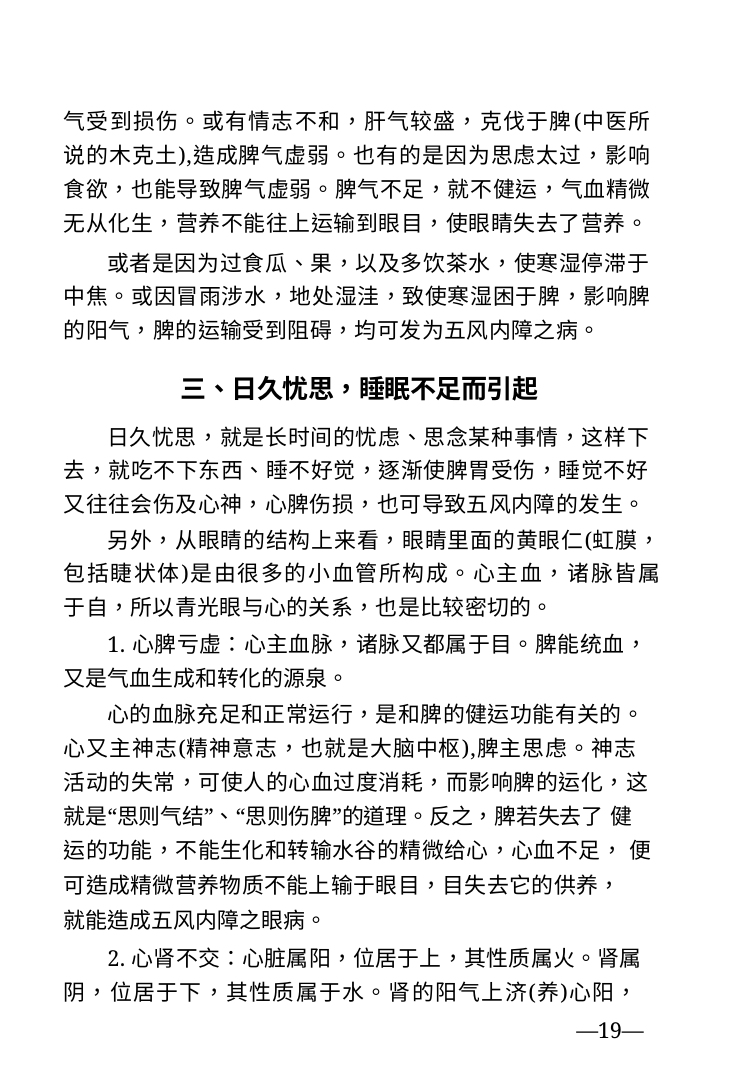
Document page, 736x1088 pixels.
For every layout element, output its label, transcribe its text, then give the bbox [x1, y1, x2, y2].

text 三、日久忧思，睡眠不足而引起 [180, 372, 660, 404]
text 气受到损伤。或有情志不和，肝气较盛，克伐于脾(中医所 说的木克土),造成脾气虚弱。也有的是因为思虑太过，影响 食欲，也能导致脾气虚弱。脾气不足，就不健运，气血精微 无从化生，营养不能往上运输到眼目，使眼睛失去了营养。 [63, 106, 651, 238]
text 就能造成五风内障之眼病。 [63, 907, 660, 934]
text 日久忧思，就是长时间的忧虑、思念某种事情，这样下 去，就吃不下东西、睡不好觉，逐渐使脾胃受伤，睡觉不好 又往往会伤及心神，心脾伤损，也可导致五风内障的发生。 [63, 422, 650, 519]
text 1. 心脾亏虚：心主血脉，诸脉又都属于目。脾能统血， 又是气血生成和转化的源泉。 [63, 629, 658, 693]
text 或者是因为过食瓜、果，以及多饮茶水，使寒湿停滞于 中焦。或因冒雨涉水，地处湿洼，致使寒湿困于脾，影响脾 的阳气，脾的运输受到阻碍，均可发为五风内障之病。 [63, 247, 650, 344]
text 另外，从眼睛的结构上来看，眼睛里面的黄眼仁(虹膜， 包括睫状体)是由很多的小血管所构成。心主血，诸脉皆属 于自，所以青光眼与心的关系，也是比较密切的。 [63, 525, 660, 622]
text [63, 943, 651, 1006]
text 心的血脉充足和正常运行，是和脾的健运功能有关的。 心又主神志(精神意志，也就是大脑中枢),脾主思虑。神志 活动的失常，可使人的心血过度消耗，而影响脾的运化，这 就是“思则气结”、“思则伤脾”的道理。反之，脾若失去了 健运的功能，不能生化和转输水谷的精微给心，心血不足， 便可造成精微营养物质不能上输于眼目，目失去它的供养， [63, 699, 653, 899]
